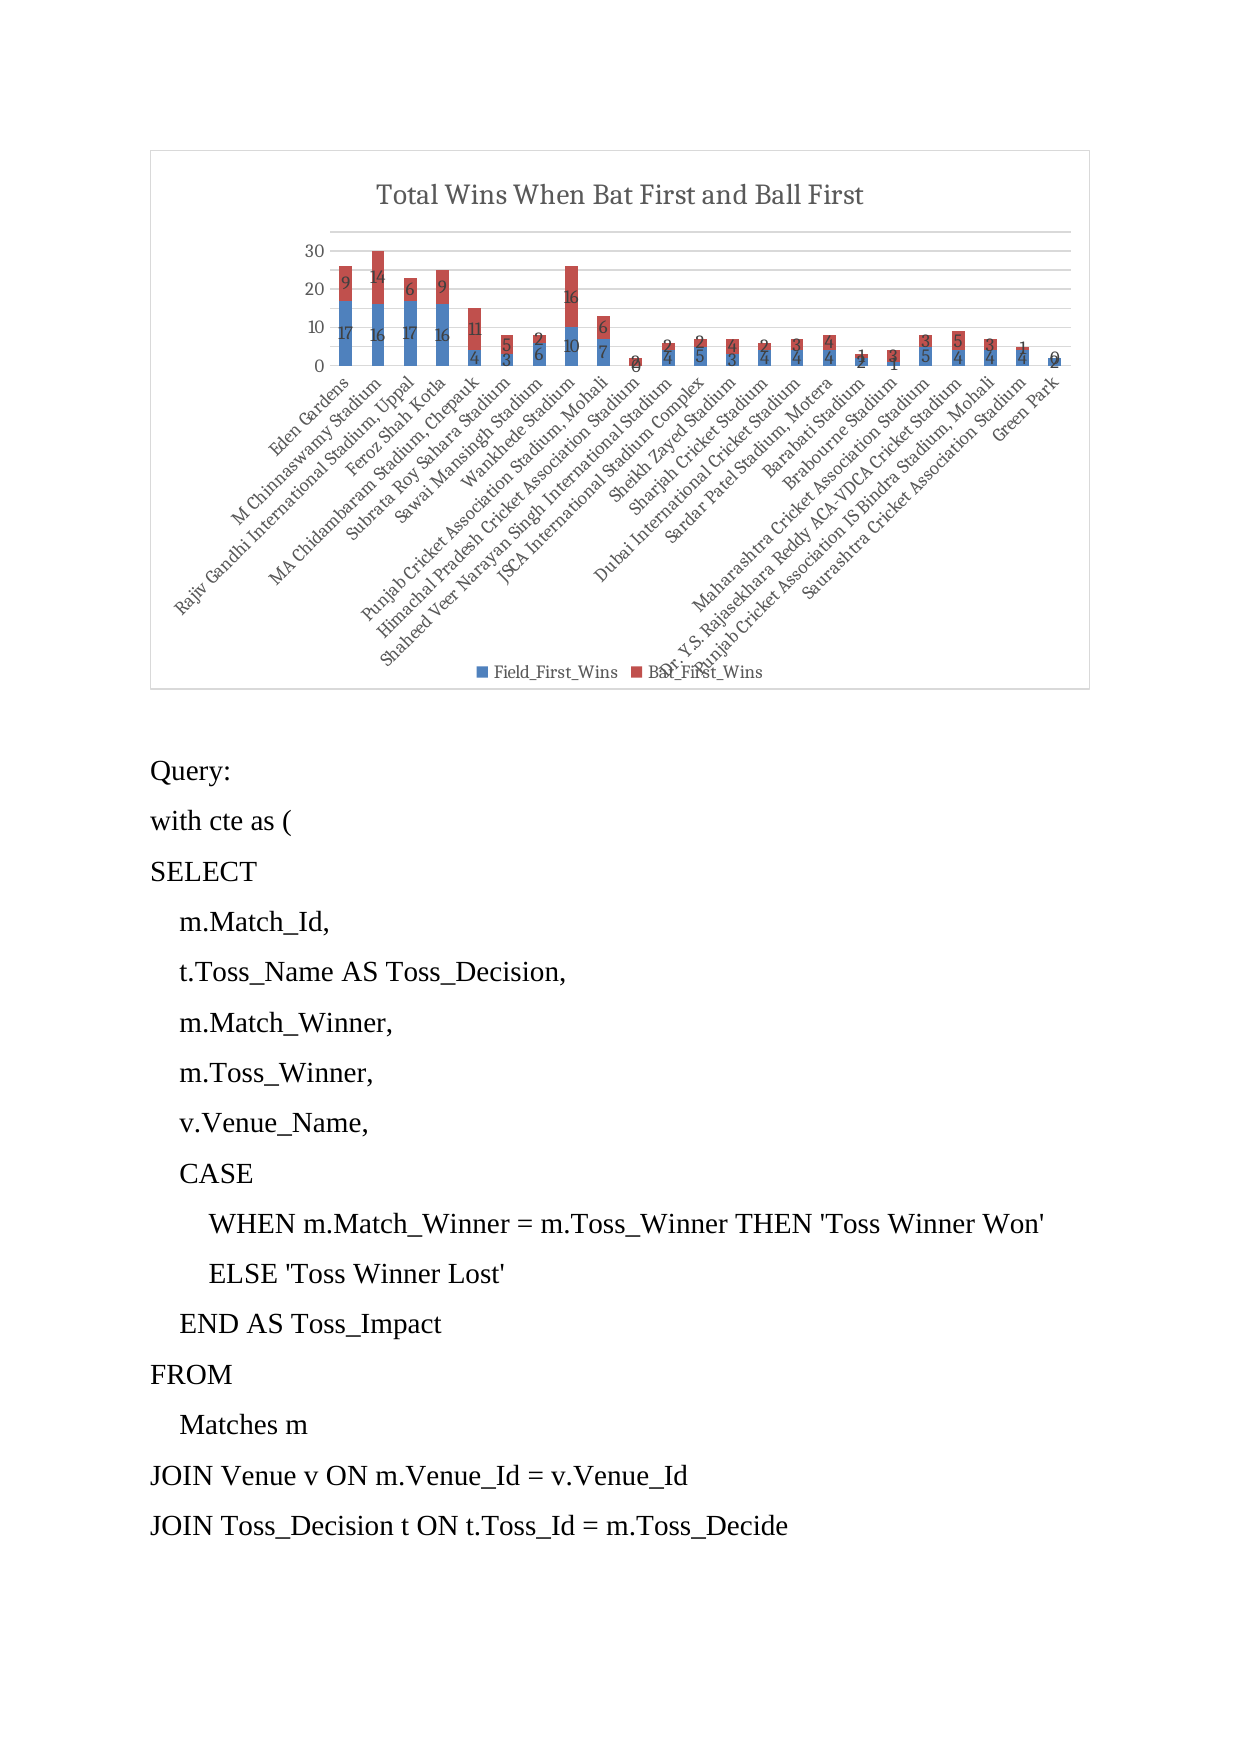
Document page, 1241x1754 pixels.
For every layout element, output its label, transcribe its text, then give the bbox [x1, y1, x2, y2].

text CASE [150, 1156, 1090, 1189]
text WHEN m.Match_Winner = m.Toss_Winner THEN 'Toss Winner Won' [150, 1206, 1090, 1239]
text t.Toss_Name AS Toss_Decision, [150, 954, 1090, 988]
text JOIN Venue v ON m.Venue_Id = v.Venue_Id [150, 1458, 1090, 1491]
text v.Venue_Name, [150, 1105, 1090, 1139]
text JOIN Toss_Decision t ON t.Toss_Id = m.Toss_Decide [150, 1508, 1090, 1541]
text SELECT [150, 854, 1090, 887]
text END AS Toss_Impact [150, 1307, 1090, 1340]
text Matches m [150, 1407, 1090, 1441]
text Query: [150, 753, 1090, 787]
text ELSE 'Toss Winner Lost' [150, 1256, 1090, 1290]
text with cte as ( [150, 803, 1090, 837]
text m.Match_Id, [150, 904, 1090, 938]
text m.Match_Winner, [150, 1005, 1090, 1038]
text m.Toss_Winner, [150, 1055, 1090, 1089]
text FROM [150, 1357, 1090, 1391]
